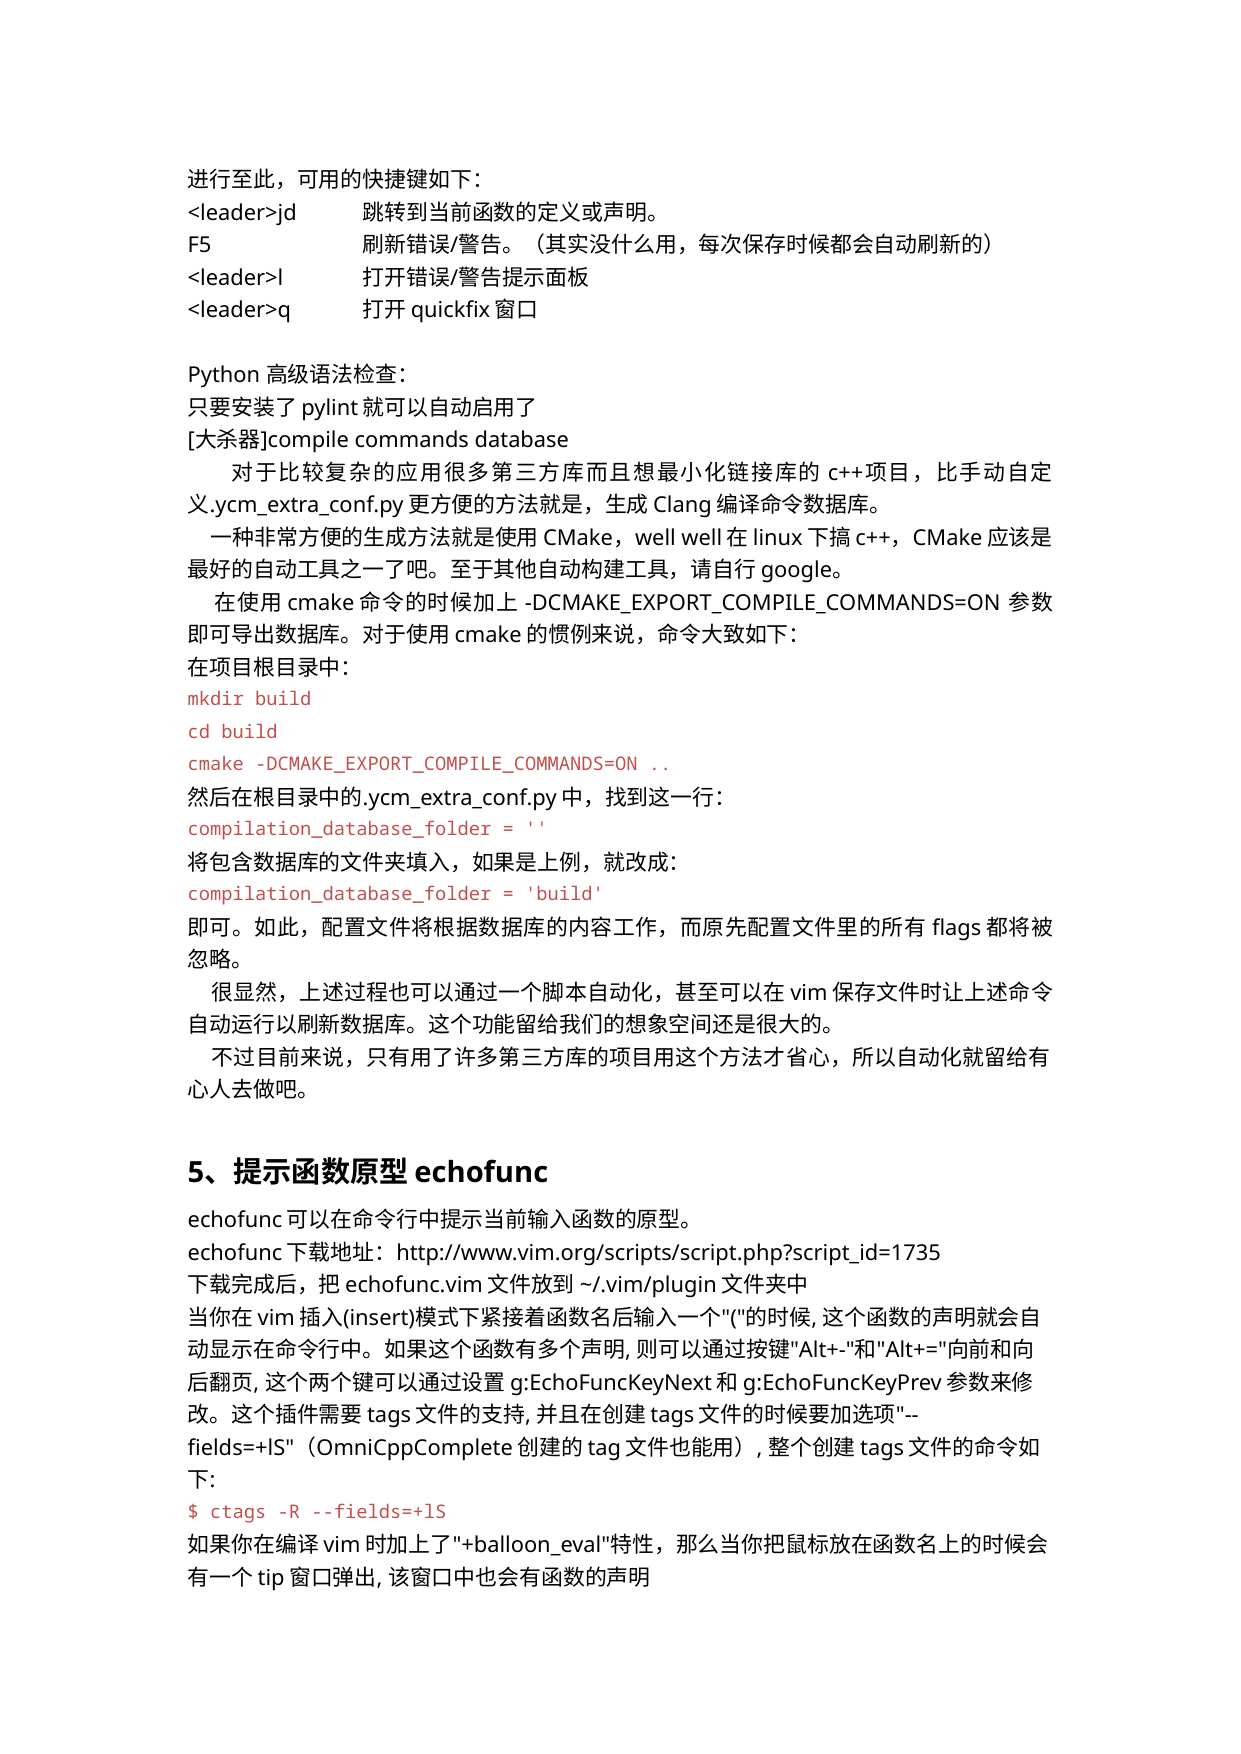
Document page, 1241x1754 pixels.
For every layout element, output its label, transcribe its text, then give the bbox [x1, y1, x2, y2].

text Python 高级语法检查： 只要安装了pylint就可以自动启用了 [187, 357, 1053, 422]
text 如果你在编译vim时加上了"+balloon_eval"特性，那么当你把鼠标放在函数名上的时候会有一个tip窗口弹出, 该窗口中也会有函数的声明 [187, 1527, 1053, 1592]
text 下载完成后，把echofunc.vim文件放到 ~/.vim/plugin文件夹中 [187, 1267, 1053, 1299]
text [187, 162, 1053, 324]
text 5、提示函数原型echofunc [187, 1137, 1053, 1202]
text [大杀器]compile commands database [187, 422, 1053, 454]
text 当你在vim插入(insert)模式下紧接着函数名后输入一个"("的时候, 这个函数的声明就会自动显示在命令行中。如果这个函数有多个声明, 则可以通过按键"Alt+-"和"Alt+="向前和向后翻页, 这个两个键可以通过设置g:EchoFuncKeyNext和g:EchoFuncKeyPrev参数来修改。这个插件需要tags文件的支持, 并且在创建tags文件的时候要加选项"--fields=+lS"（OmniCppComplete创建的tag文件也能用）, 整个创建tags文件的命令如下: [187, 1299, 1053, 1494]
text $ ctags -R --fields=+lS [187, 1494, 1053, 1527]
text 对于比较复杂的应用很多第三方库而且想最小化链接库的c++项目，比手动自定义.ycm_extra_conf.py更方便的方法就是，生成Clang编译命令数据库。 一种非常方便的生成方法就是使用CMake，well well在linux下搞c++，CMake应该是最好的自动工具之一了吧。至于其他自动构建工具，请自行google。 在使用cmake命令的时候加上 -DCMAKE_EXPORT_COMPILE_COMMANDS=ON 参数即可导出数据库。对于使用cmake的惯例来说，命令大致如下： 在项目根目录中： mkdir build cd build cmake -DCMAKE_EXPORT_COMPILE_COMMANDS=ON .. 然后在根目录中的.ycm_extra_conf.py中，找到这一行： compilation_database_folder = '' 将包含数据库的文件夹填入，如果是上例，就改成： compilation_database_folder = 'build' 即可。如此，配置文件将根据数据库的内容工作，而原先配置文件里的所有flags都将被忽略。 很显然，上述过程也可以通过一个脚本自动化，甚至可以在vim保存文件时让上述命令自动运行以刷新数据库。这个功能留给我们的想象空间还是很大的。 不过目前来说，只有用了许多第三方库的项目用这个方法才省心，所以自动化就留给有心人去做吧。 [187, 454, 1053, 1104]
text echofunc下载地址：http://www.vim.org/scripts/script.php?script_id=1735 [187, 1234, 1053, 1267]
text echofunc可以在命令行中提示当前输入函数的原型。 [187, 1202, 1053, 1234]
